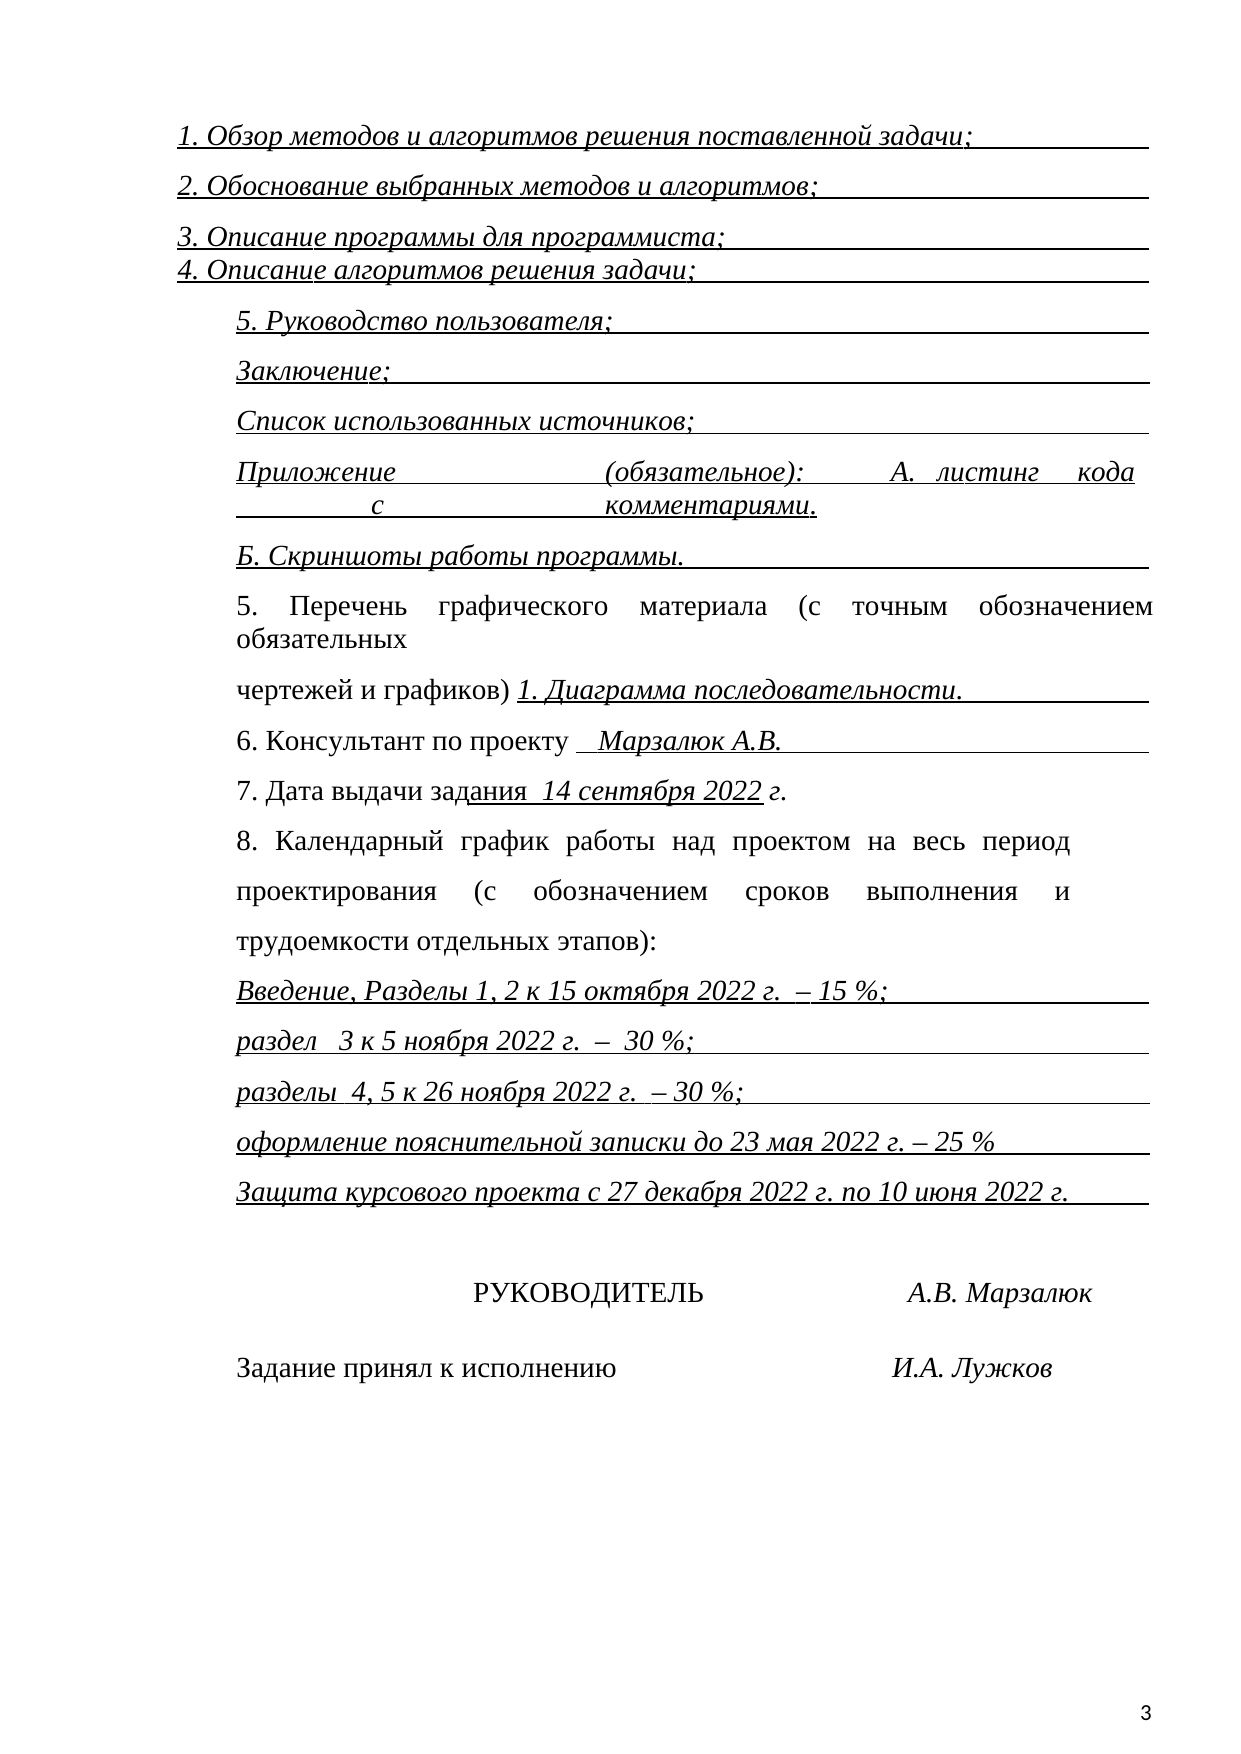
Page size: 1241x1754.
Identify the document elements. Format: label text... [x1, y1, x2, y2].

text 6. Консультант по проекту Марзалюк А.В. [236, 723, 1154, 756]
text 3. Описание программы для программиста; [177, 219, 1154, 252]
text Защита курсового проекта с 27 декабря 2022 г. по 10 июня 2022 г. [236, 1174, 1154, 1208]
text Приложение (обязательное): А. листинг кода с комментариями. [236, 454, 1154, 521]
text оформление пояснительной записки до 23 мая 2022 г. – 25 % [236, 1124, 1154, 1157]
text 4. Описание алгоритмов решения задачи; [177, 252, 1154, 286]
text РУКОВОДИТЕЛЬ – А.В. Марзалюк [473, 1275, 1154, 1308]
text 8. Календарный график работы над проектом на весь период проектирования (с обозначением сроков выполнения и трудоемкости отдельных этапов): [236, 823, 1070, 956]
text раздел 3 к 5 ноября 2022 г. – 30 %; [236, 1023, 1154, 1057]
text Введение, Разделы 1, 2 к 15 октября 2022 г. – 15 %; [236, 973, 1154, 1007]
text 5. Перечень графического материала (с точным обозначением обязательных [236, 588, 1154, 655]
text разделы 4, 5 к 26 ноября 2022 г. – 30 %; [236, 1074, 1154, 1107]
text 7. Дата выдачи задания 14 сентября 2022 г. . [236, 773, 1154, 806]
text Б. Скриншоты работы программы. [236, 538, 1154, 571]
text Заключение; [236, 353, 1154, 387]
text Список использованных источников; [236, 403, 1154, 437]
text чертежей и графиков) 1. Диаграмма последовательности. [236, 672, 1154, 705]
text 5. Руководство пользователя; [236, 303, 1154, 337]
text 1. Обзор методов и алгоритмов решения поставленной задачи; [177, 118, 1154, 152]
text 2. Обоснование выбранных методов и алгоритмов; [177, 168, 1154, 202]
text Задание принял к исполнению ________–– И.А. Лужков [236, 1351, 1154, 1384]
